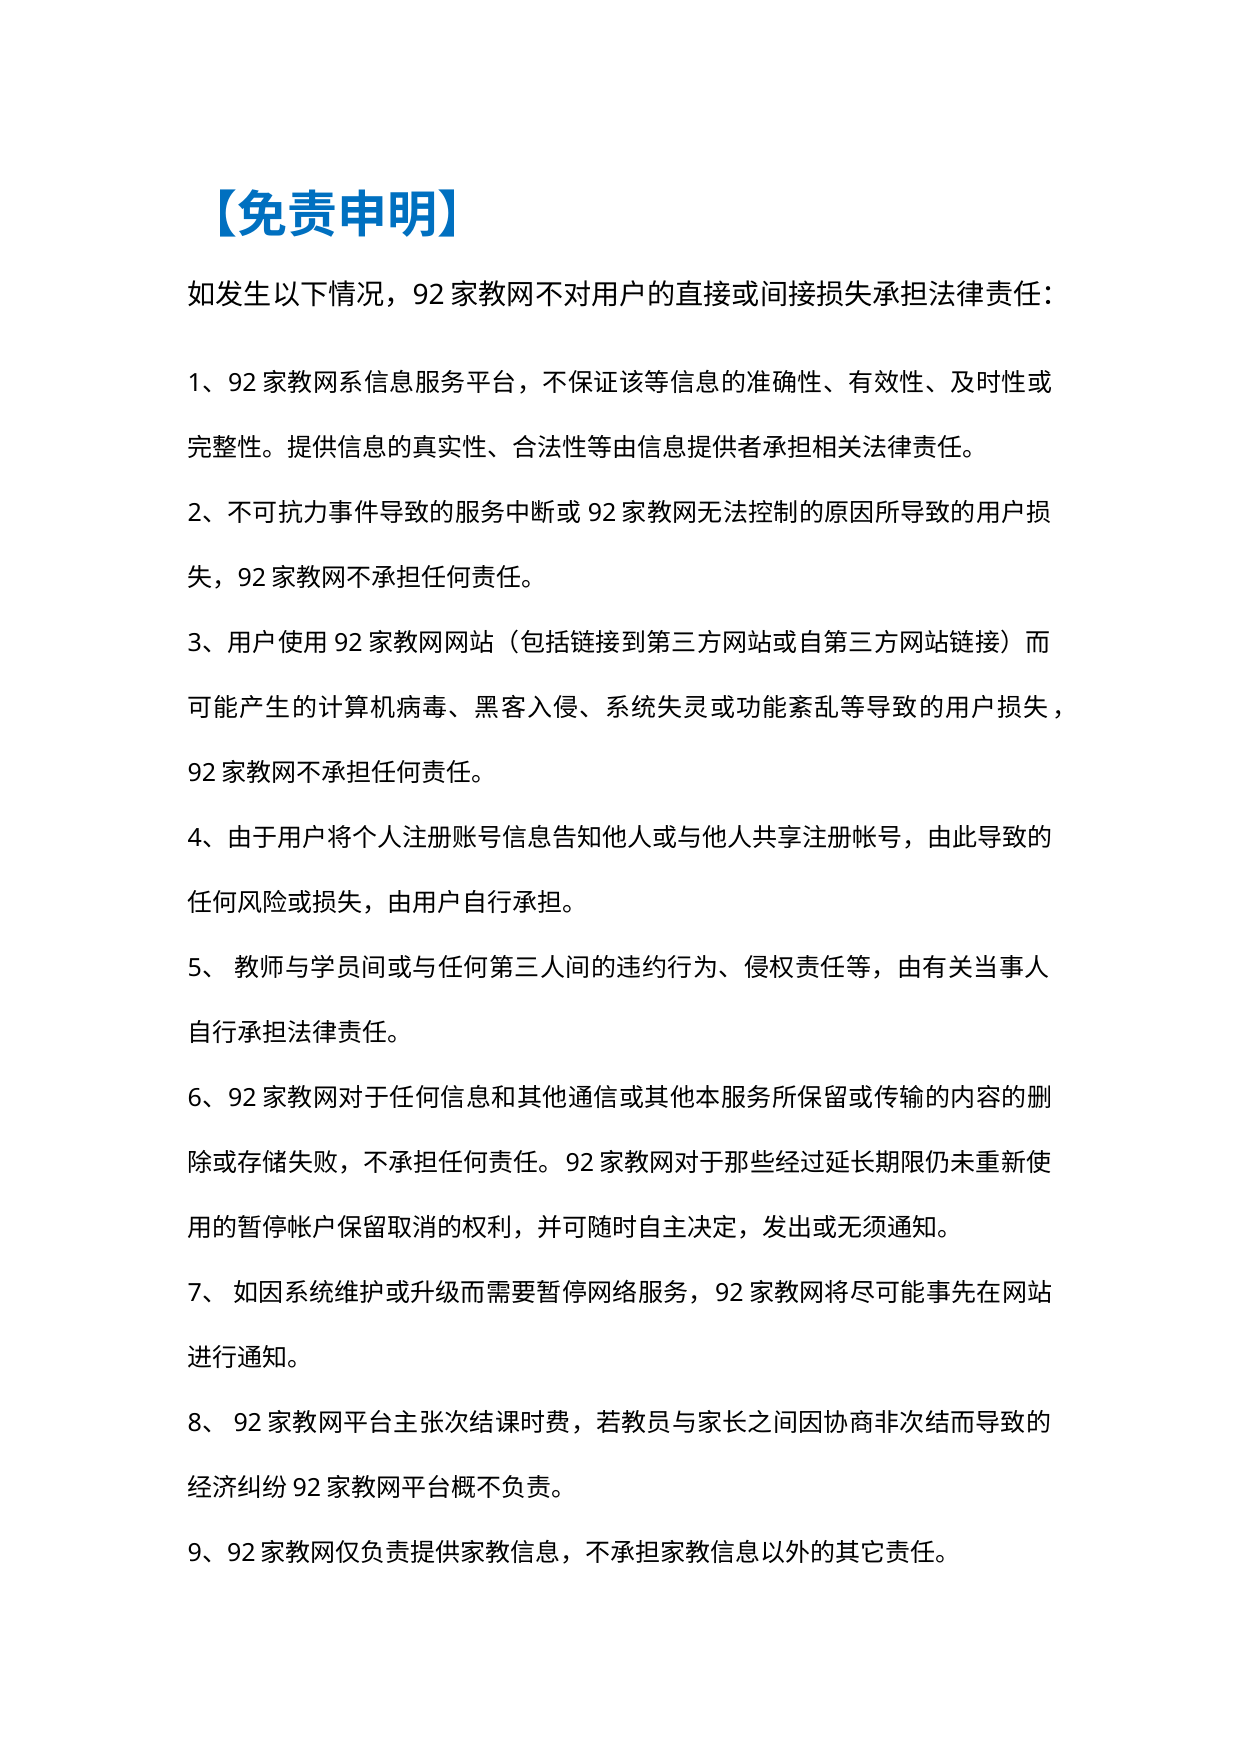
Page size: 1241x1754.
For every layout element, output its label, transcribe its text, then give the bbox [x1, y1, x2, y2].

text 3、用户使用92家教网网站（包括链接到第三方网站或自第三方网站链接）而可能产生的计算机病毒、黑客入侵、系统失灵或功能紊乱等导致的用户损失，92家教网不承担任何责任。 [187, 608, 1053, 803]
text 2、不可抗力事件导致的服务中断或92家教网无法控制的原因所导致的用户损失，92家教网不承担任何责任。 [187, 478, 1053, 608]
text 7、 如因系统维护或升级而需要暂停网络服务，92家教网将尽可能事先在网站进行通知。 [187, 1258, 1053, 1388]
text 4、由于用户将个人注册账号信息告知他人或与他人共享注册帐号，由此导致的任何风险或损失，由用户自行承担。 [187, 803, 1053, 933]
text 9、92家教网仅负责提供家教信息，不承担家教信息以外的其它责任。 [187, 1518, 1053, 1583]
text 【免责申明】 [187, 162, 1053, 259]
text 6、92家教网对于任何信息和其他通信或其他本服务所保留或传输的内容的删除或存储失败，不承担任何责任。92家教网对于那些经过延长期限仍未重新使用的暂停帐户保留取消的权利，并可随时自主决定，发出或无须通知。 [187, 1063, 1053, 1258]
text 1、92家教网系信息服务平台，不保证该等信息的准确性、有效性、及时性或完整性。提供信息的真实性、合法性等由信息提供者承担相关法律责任。 [187, 348, 1053, 478]
text 8、 92家教网平台主张次结课时费，若教员与家长之间因协商非次结而导致的经济纠纷92家教网平台概不负责。 [187, 1388, 1053, 1518]
text 如发生以下情况，92家教网不对用户的直接或间接损失承担法律责任： [187, 259, 1053, 324]
text 5、 教师与学员间或与任何第三人间的违约行为、侵权责任等，由有关当事人自行承担法律责任。 [187, 933, 1053, 1063]
